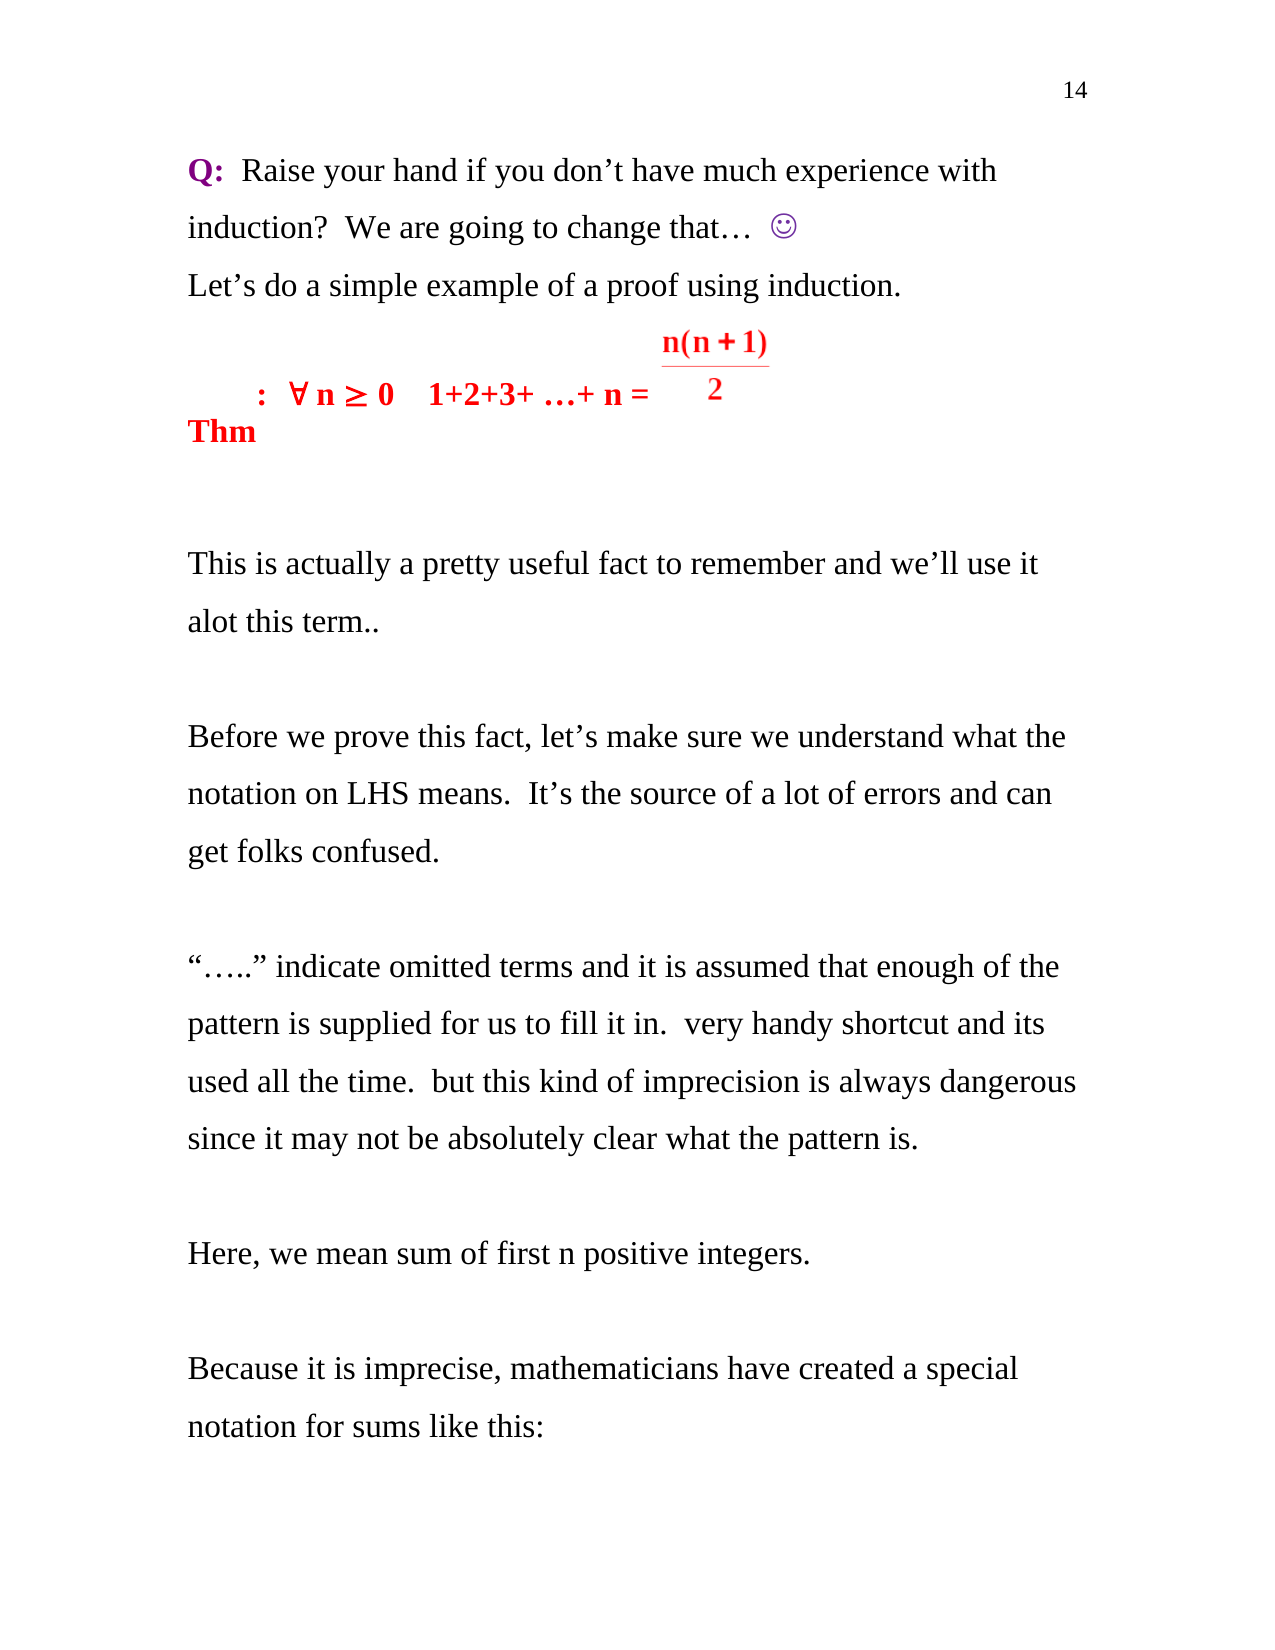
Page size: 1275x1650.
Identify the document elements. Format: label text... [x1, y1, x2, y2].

text This is actually a pretty useful fact to remember and we’ll use it alot this term.. [187, 543, 1087, 639]
text Because it is imprecise, mathematicians have created a special notation for sums like this: [187, 1348, 1087, 1444]
text “…..” indicate omitted terms and it is assumed that enough of the pattern is supplied for us to fill it in. very handy shortcut and its used all the time. but this kind of imprecision is always dangerous since it may not be absolutely clear what the pattern is. [187, 946, 1087, 1157]
text Q: Raise your hand if you don’t have much experience with induction? We are going to change that… [187, 150, 1087, 246]
text Let’s do a simple example of a proof using induction. [187, 265, 1087, 303]
text Before we prove this fact, let’s make sure we understand what the notation on LHS means. It’s the source of a lot of errors and can get folks confused. [187, 716, 1087, 869]
text Thm: n 0 1+2+3+ …+ n = [187, 322, 1087, 449]
text Here, we mean sum of first n positive integers. [187, 1233, 1087, 1272]
